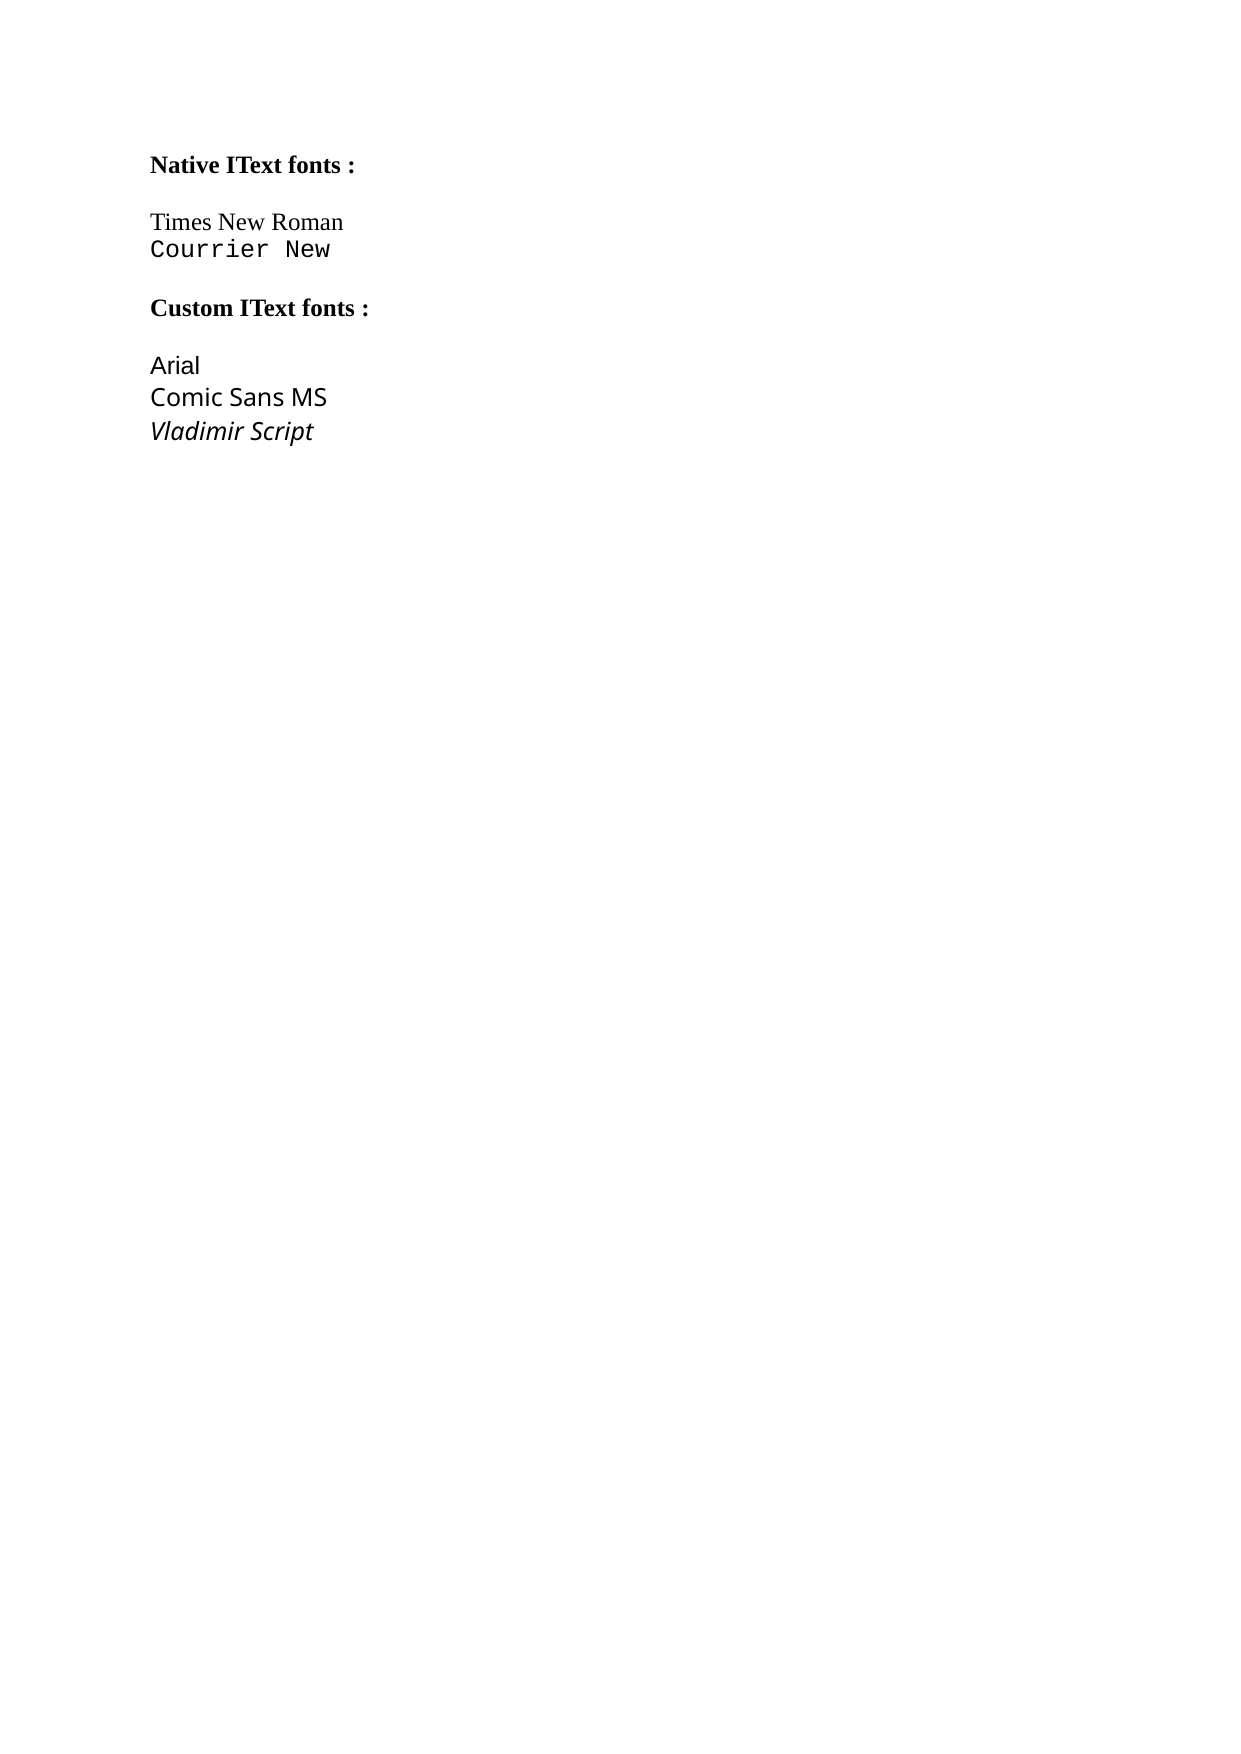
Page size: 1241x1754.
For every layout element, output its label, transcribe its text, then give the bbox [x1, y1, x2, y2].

text Comic Sans MS [150, 379, 1090, 414]
text Times New Roman [150, 207, 1090, 236]
text Native IText fonts : [150, 150, 1090, 179]
text Courrier New [150, 236, 1090, 264]
text Custom IText fonts : [150, 293, 1090, 322]
text Arial [150, 351, 1090, 379]
text Vladimir Script [150, 414, 1090, 448]
